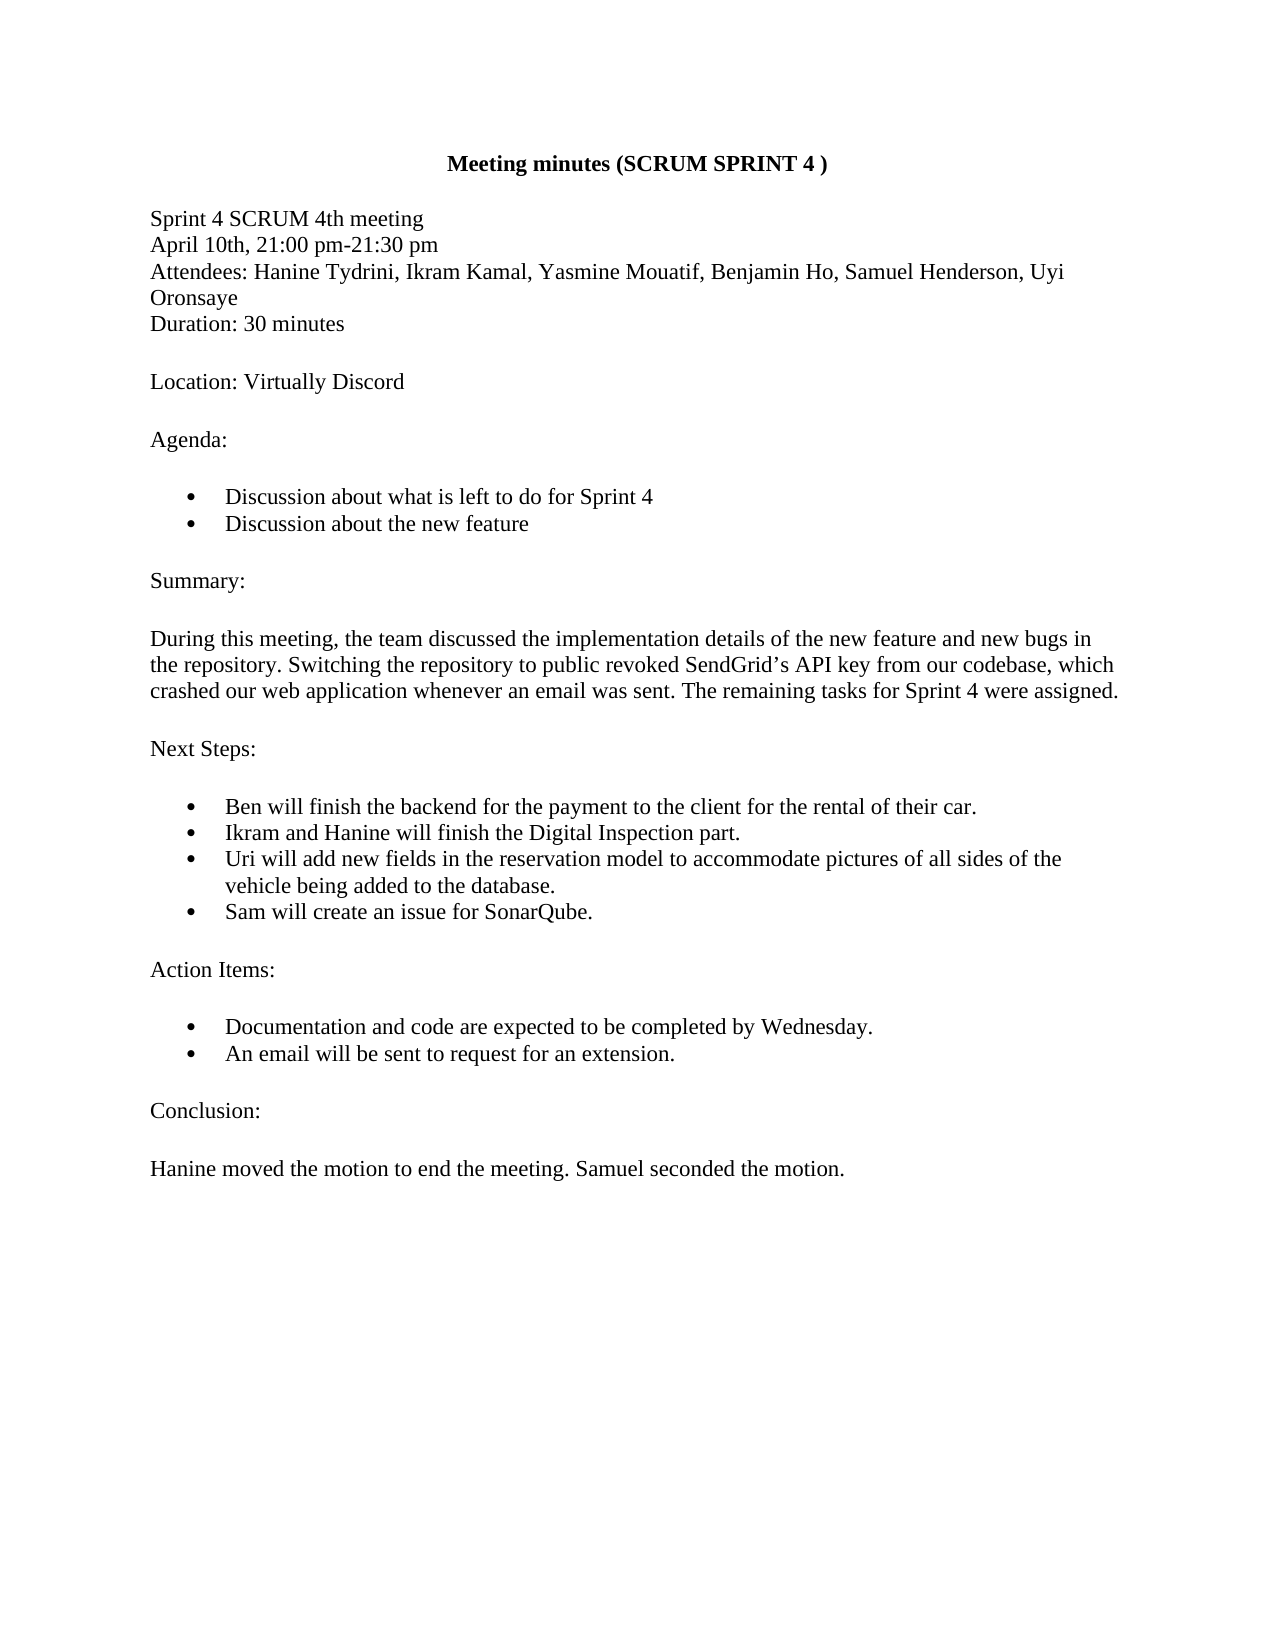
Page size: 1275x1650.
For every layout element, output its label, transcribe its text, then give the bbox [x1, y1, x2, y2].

text Sprint 4 SCRUM 4th meeting [150, 205, 1125, 231]
text Agenda: [150, 426, 1125, 452]
list Documentation and code are expected to be completed by Wednesday. [187, 1013, 1125, 1040]
text Duration: 30 minutes [150, 311, 1125, 337]
text During this meeting, the team discussed the implementation details of the new feature and new bugs in the repository. Switching the repository to public revoked SendGrid’s API key from our codebase, which crashed our web application whenever an email was sent. The remaining tasks for Sprint 4 were assigned. [150, 625, 1125, 704]
list Sam will create an issue for SonarQube. [187, 898, 1125, 924]
list Uri will add new fields in the reservation model to accommodate pictures of all sides of the vehicle being added to the database. [187, 846, 1125, 898]
list Discussion about what is left to do for Sprint 4 [187, 483, 1125, 510]
text April 10th, 21:00 pm-21:30 pm [150, 231, 1125, 258]
list Discussion about the new feature [187, 510, 1125, 536]
list An email will be sent to request for an extension. [187, 1040, 1125, 1066]
text Action Items: [150, 956, 1125, 982]
list Ikram and Hanine will finish the Digital Inspection part. [187, 819, 1125, 846]
list Ben will finish the backend for the payment to the client for the rental of their car. [187, 793, 1125, 819]
text Hanine moved the motion to end the meeting. Samuel seconded the motion. [150, 1155, 1125, 1181]
text Location: Virtually Discord [150, 368, 1125, 394]
text Next Steps: [150, 735, 1125, 762]
text Conclusion: [150, 1097, 1125, 1124]
text Meeting minutes (SCRUM SPRINT 4 ) [150, 150, 1125, 176]
text Summary: [150, 567, 1125, 594]
text Attendees: Hanine Tydrini, Ikram Kamal, Yasmine Mouatif, Benjamin Ho, Samuel Henderson, Uyi Oronsaye [150, 258, 1125, 311]
